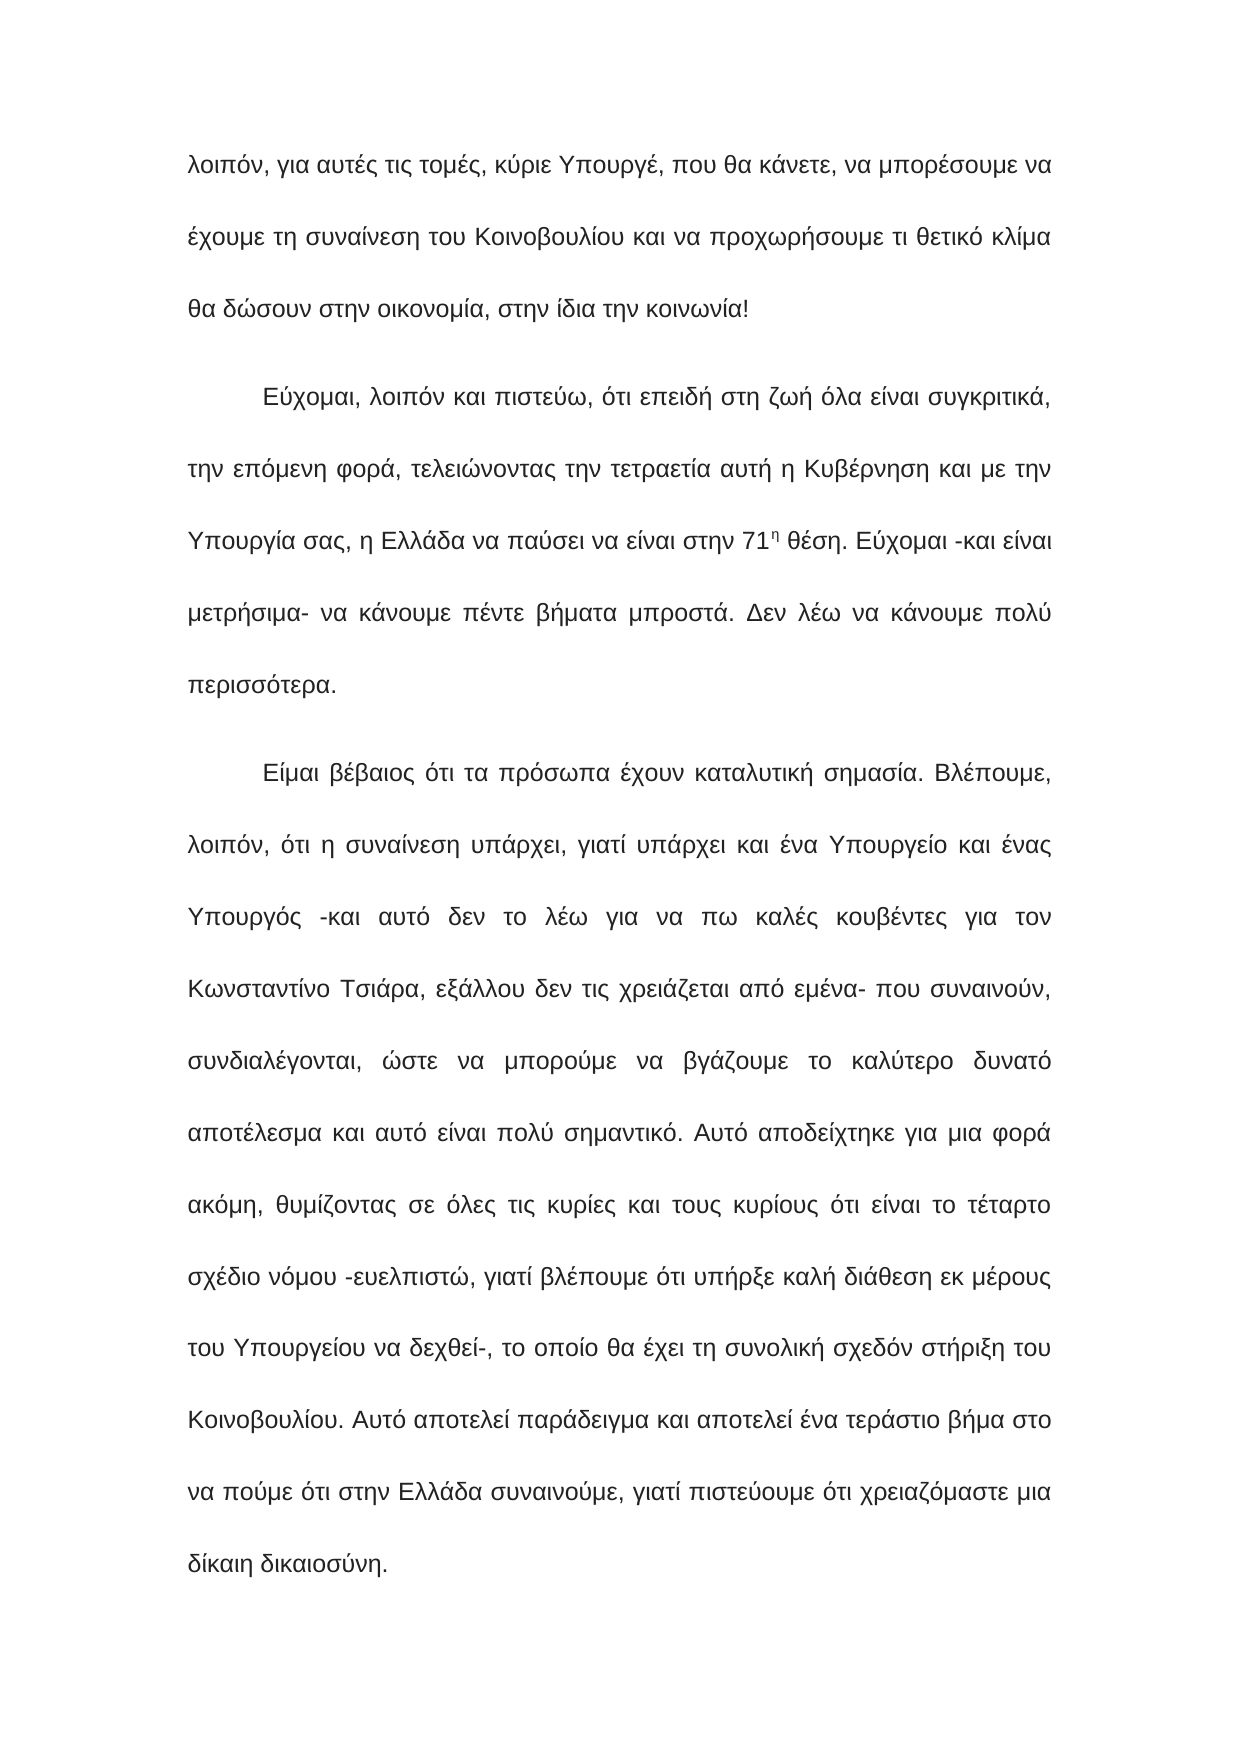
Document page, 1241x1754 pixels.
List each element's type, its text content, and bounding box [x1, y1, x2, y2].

text Είμαι βέβαιος ότι τα πρόσωπα έχουν καταλυτική σημασία. Βλέπουμε, λοιπόν, ότι η συναίνεση υπάρχει, γιατί υπάρχει και ένα Υπουργείο και ένας Υπουργός -και αυτό δεν το λέω για να πω καλές κουβέντες για τον Κωνσταντίνο Τσιάρα, εξάλλου δεν τις χρειάζεται από εμένα- που συναινούν, συνδιαλέγονται, ώστε να μπορούμε να βγάζουμε το καλύτερο δυνατό αποτέλεσμα και αυτό είναι πολύ σημαντικό. Αυτό αποδείχτηκε για μια φορά ακόμη, θυμίζοντας σε όλες τις κυρίες και τους κυρίους ότι είναι το τέταρτο σχέδιο νόμου -ευελπιστώ, γιατί βλέπουμε ότι υπήρξε καλή διάθεση εκ μέρους του Υπουργείου να δεχθεί-, το οποίο θα έχει τη συνολική σχεδόν στήριξη του Κοινοβουλίου. Αυτό αποτελεί παράδειγμα και αποτελεί ένα τεράστιο βήμα στο να πούμε ότι στην Ελλάδα συναινούμε, γιατί πιστεύουμε ότι χρειαζόμαστε μια δίκαιη δικαιοσύνη. [187, 758, 1053, 852]
text Εύχομαι, λοιπόν και πιστεύω, ότι επειδή στη ζωή όλα είναι συγκριτικά, την επόμενη φορά, τελειώνοντας την τετραετία αυτή η Κυβέρνηση και με την Υπουργία σας, η Ελλάδα να παύσει να είναι στην 71η θέση. Εύχομαι -και είναι μετρήσιμα- να κάνουμε πέντε βήματα μπροστά. Δεν λέω να κάνουμε πολύ περισσότερα. [187, 466, 1053, 698]
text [187, 173, 1053, 322]
text Είμαι βέβαιος ότι τα πρόσωπα έχουν καταλυτική σημασία. Βλέπουμε, λοιπόν, ότι η συναίνεση υπάρχει, γιατί υπάρχει και ένα Υπουργείο και ένας Υπουργός -και αυτό δεν το λέω για να πω καλές κουβέντες για τον Κωνσταντίνο Τσιάρα, εξάλλου δεν τις χρειάζεται από εμένα- που συναινούν, συνδιαλέγονται, ώστε να μπορούμε να βγάζουμε το καλύτερο δυνατό αποτέλεσμα και αυτό είναι πολύ σημαντικό. Αυτό αποδείχτηκε για μια φορά ακόμη, θυμίζοντας σε όλες τις κυρίες και τους κυρίους ότι είναι το τέταρτο σχέδιο νόμου -ευελπιστώ, γιατί βλέπουμε ότι υπήρξε καλή διάθεση εκ μέρους του Υπουργείου να δεχθεί-, το οποίο θα έχει τη συνολική σχεδόν στήριξη του Κοινοβουλίου. Αυτό αποτελεί παράδειγμα και αποτελεί ένα τεράστιο βήμα στο να πούμε ότι στην Ελλάδα συναινούμε, γιατί πιστεύουμε ότι χρειαζόμαστε μια δίκαιη δικαιοσύνη. [187, 1488, 1053, 1578]
text Είμαι βέβαιος ότι τα πρόσωπα έχουν καταλυτική σημασία. Βλέπουμε, λοιπόν, ότι η συναίνεση υπάρχει, γιατί υπάρχει και ένα Υπουργείο και ένας Υπουργός -και αυτό δεν το λέω για να πω καλές κουβέντες για τον Κωνσταντίνο Τσιάρα, εξάλλου δεν τις χρειάζεται από εμένα- που συναινούν, συνδιαλέγονται, ώστε να μπορούμε να βγάζουμε το καλύτερο δυνατό αποτέλεσμα και αυτό είναι πολύ σημαντικό. Αυτό αποδείχτηκε για μια φορά ακόμη, θυμίζοντας σε όλες τις κυρίες και τους κυρίους ότι είναι το τέταρτο σχέδιο νόμου -ευελπιστώ, γιατί βλέπουμε ότι υπήρξε καλή διάθεση εκ μέρους του Υπουργείου να δεχθεί-, το οποίο θα έχει τη συνολική σχεδόν στήριξη του Κοινοβουλίου. Αυτό αποτελεί παράδειγμα και αποτελεί ένα τεράστιο βήμα στο να πούμε ότι στην Ελλάδα συναινούμε, γιατί πιστεύουμε ότι χρειαζόμαστε μια δίκαιη δικαιοσύνη. [187, 853, 1053, 1343]
text Είμαι βέβαιος ότι τα πρόσωπα έχουν καταλυτική σημασία. Βλέπουμε, λοιπόν, ότι η συναίνεση υπάρχει, γιατί υπάρχει και ένα Υπουργείο και ένας Υπουργός -και αυτό δεν το λέω για να πω καλές κουβέντες για τον Κωνσταντίνο Τσιάρα, εξάλλου δεν τις χρειάζεται από εμένα- που συναινούν, συνδιαλέγονται, ώστε να μπορούμε να βγάζουμε το καλύτερο δυνατό αποτέλεσμα και αυτό είναι πολύ σημαντικό. Αυτό αποδείχτηκε για μια φορά ακόμη, θυμίζοντας σε όλες τις κυρίες και τους κυρίους ότι είναι το τέταρτο σχέδιο νόμου -ευελπιστώ, γιατί βλέπουμε ότι υπήρξε καλή διάθεση εκ μέρους του Υπουργείου να δεχθεί-, το οποίο θα έχει τη συνολική σχεδόν στήριξη του Κοινοβουλίου. Αυτό αποτελεί παράδειγμα και αποτελεί ένα τεράστιο βήμα στο να πούμε ότι στην Ελλάδα συναινούμε, γιατί πιστεύουμε ότι χρειαζόμαστε μια δίκαιη δικαιοσύνη. [187, 1345, 1053, 1487]
text Εύχομαι, λοιπόν και πιστεύω, ότι επειδή στη ζωή όλα είναι συγκριτικά, την επόμενη φορά, τελειώνοντας την τετραετία αυτή η Κυβέρνηση και με την Υπουργία σας, η Ελλάδα να παύσει να είναι στην 71η θέση. Εύχομαι -και είναι μετρήσιμα- να κάνουμε πέντε βήματα μπροστά. Δεν λέω να κάνουμε πολύ περισσότερα. [187, 382, 1053, 464]
